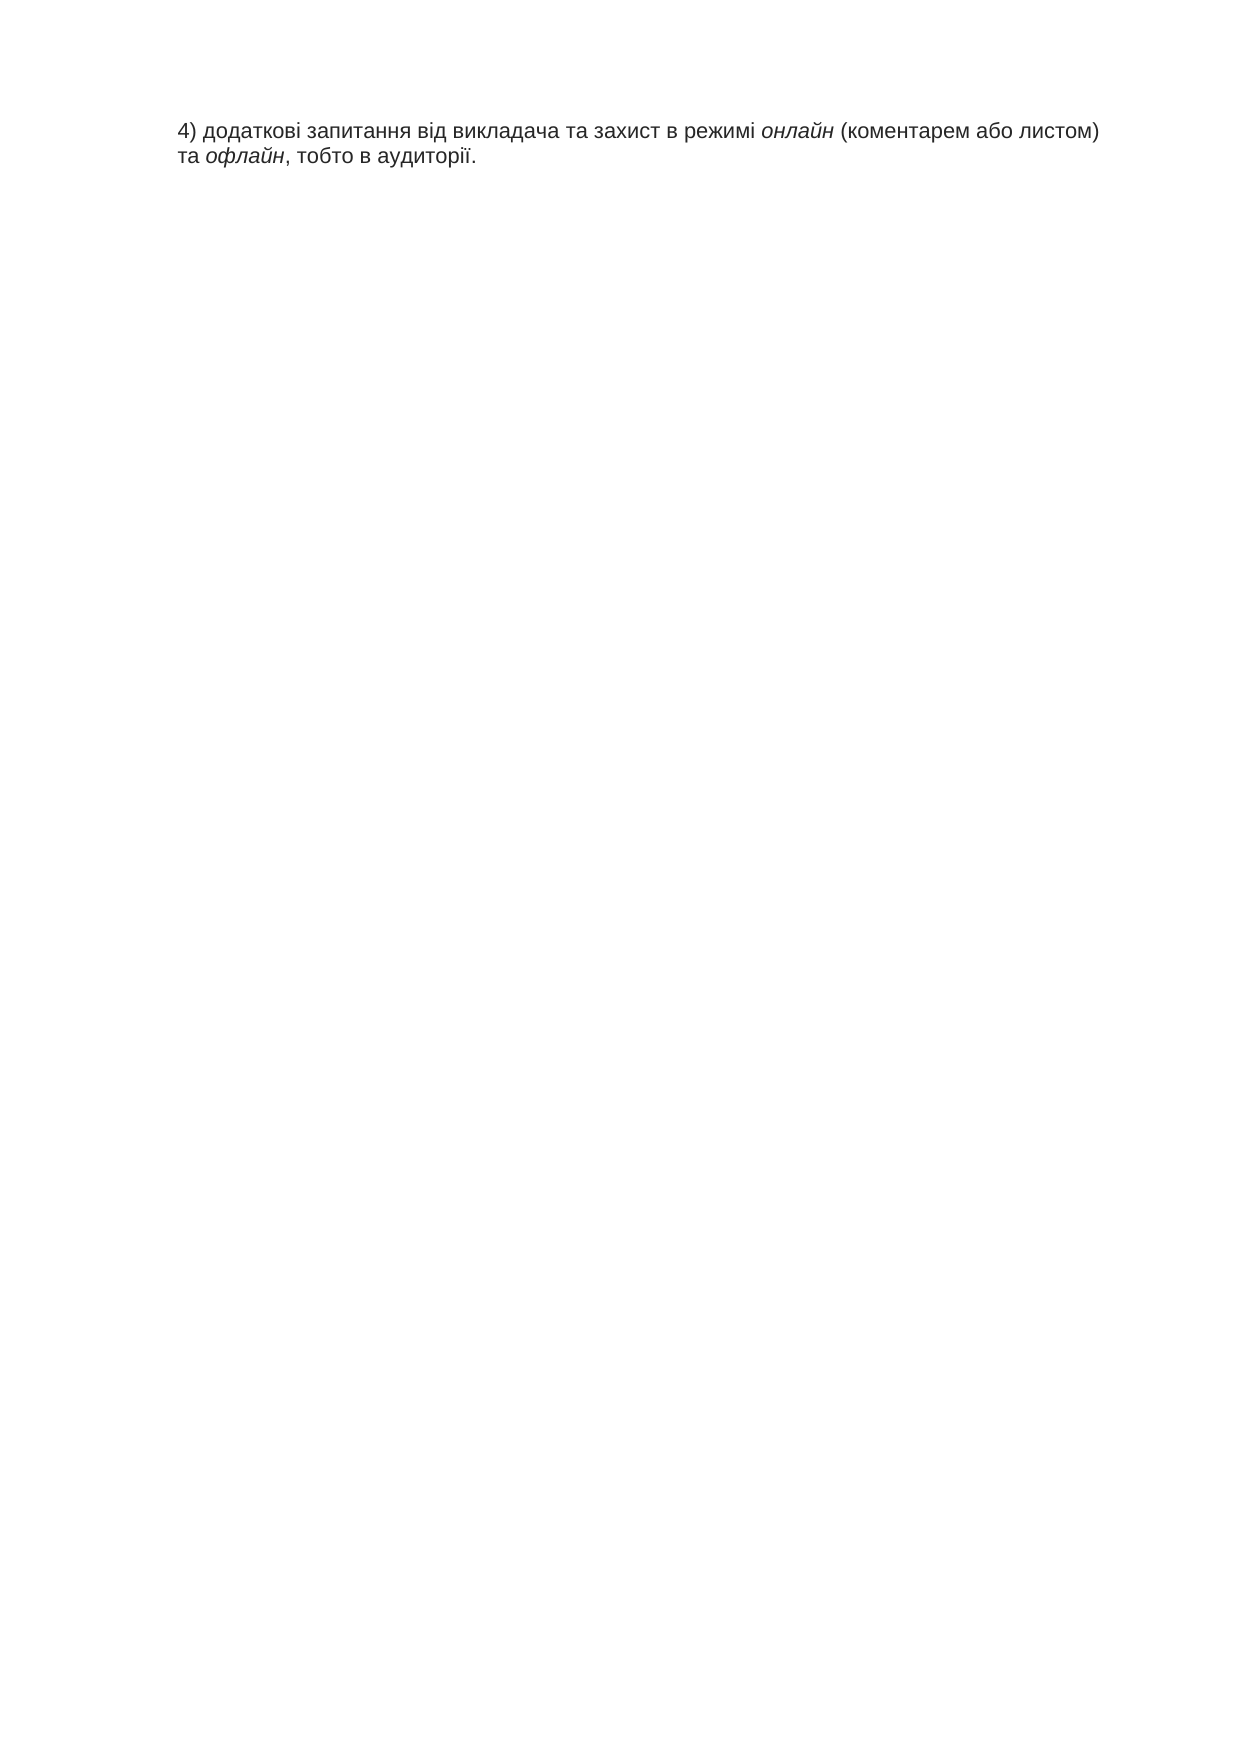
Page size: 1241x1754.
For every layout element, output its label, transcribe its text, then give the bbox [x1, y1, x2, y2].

text 4) додаткові запитання від викладача та захист в режимі онлайн (коментарем або листом) та офлайн, тобто в аудиторії. [177, 118, 1152, 168]
